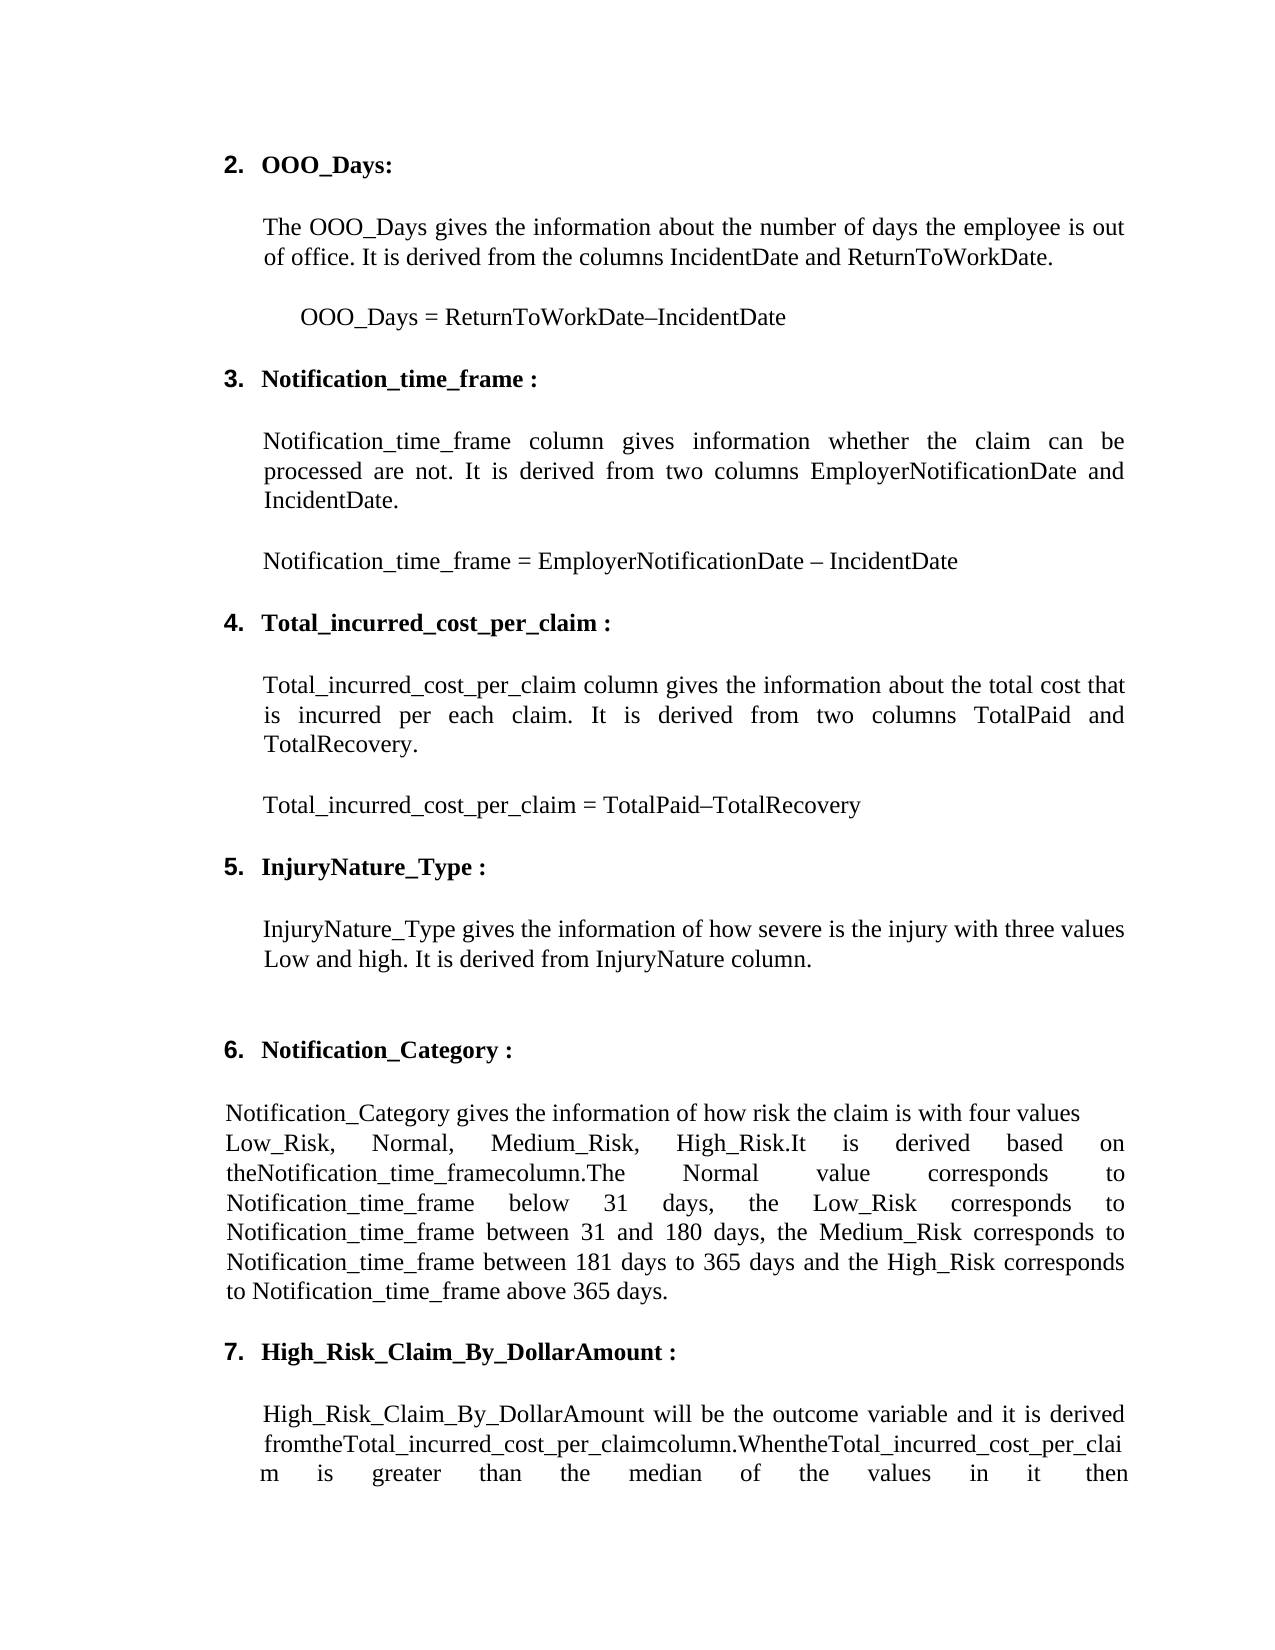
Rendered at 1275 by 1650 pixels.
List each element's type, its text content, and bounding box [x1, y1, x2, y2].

text Notification_time_frame = EmployerNotificationDate – IncidentDate [263, 546, 1126, 575]
text Notification_Category gives the information of how risk the claim is with four values [225, 1098, 1126, 1126]
list Notification_time_frame : [223, 364, 1135, 393]
list OOO_Days: [223, 150, 1135, 179]
text Notification_time_frame column gives information whether the claim can be processed are not. It is derived from two columns EmployerNotificationDate and IncidentDate. [263, 426, 1126, 514]
text InjuryNature_Type gives the information of how severe is the injury with three values Low and high. It is derived from InjuryNature column. [263, 914, 1126, 972]
text The OOO_Days gives the information about the number of days the employee is out of office. It is derived from the columns IncidentDate and ReturnToWorkDate. [263, 212, 1126, 271]
text Total_incurred_cost_per_claim = TotalPaid–TotalRecovery [263, 790, 1126, 819]
text Total_incurred_cost_per_claim column gives the information about the total cost that is incurred per each claim. It is derived from two columns TotalPaid and TotalRecovery. [263, 670, 1126, 758]
text OOO_Days = ReturnToWorkDate–IncidentDate [300, 302, 1126, 331]
list Total_incurred_cost_per_claim : [223, 608, 1135, 637]
text High_Risk_Claim_By_DollarAmount will be the outcome variable and it is derived fromtheTotal_incurred_cost_per_claimcolumn.WhentheTotal_incurred_cost_per_clai [263, 1399, 1126, 1457]
text Low_Risk, Normal, Medium_Risk, High_Risk.It is derived based on theNotification_time_framecolumn.The Normal value corresponds to Notification_time_frame below 31 days, the Low_Risk corresponds to Notification_time_frame between 31 and 180 days, the Medium_Risk corresponds to Notification_time_frame between 181 days to 365 days and the High_Risk corresponds to Notification_time_frame above 365 days. [225, 1128, 1126, 1305]
list High_Risk_Claim_By_DollarAmount : [223, 1337, 1135, 1366]
list InjuryNature_Type : [223, 852, 1135, 881]
text m is greater than the median of the values in it then [150, 1458, 1135, 1487]
list Notification_Category : [223, 1035, 1135, 1064]
